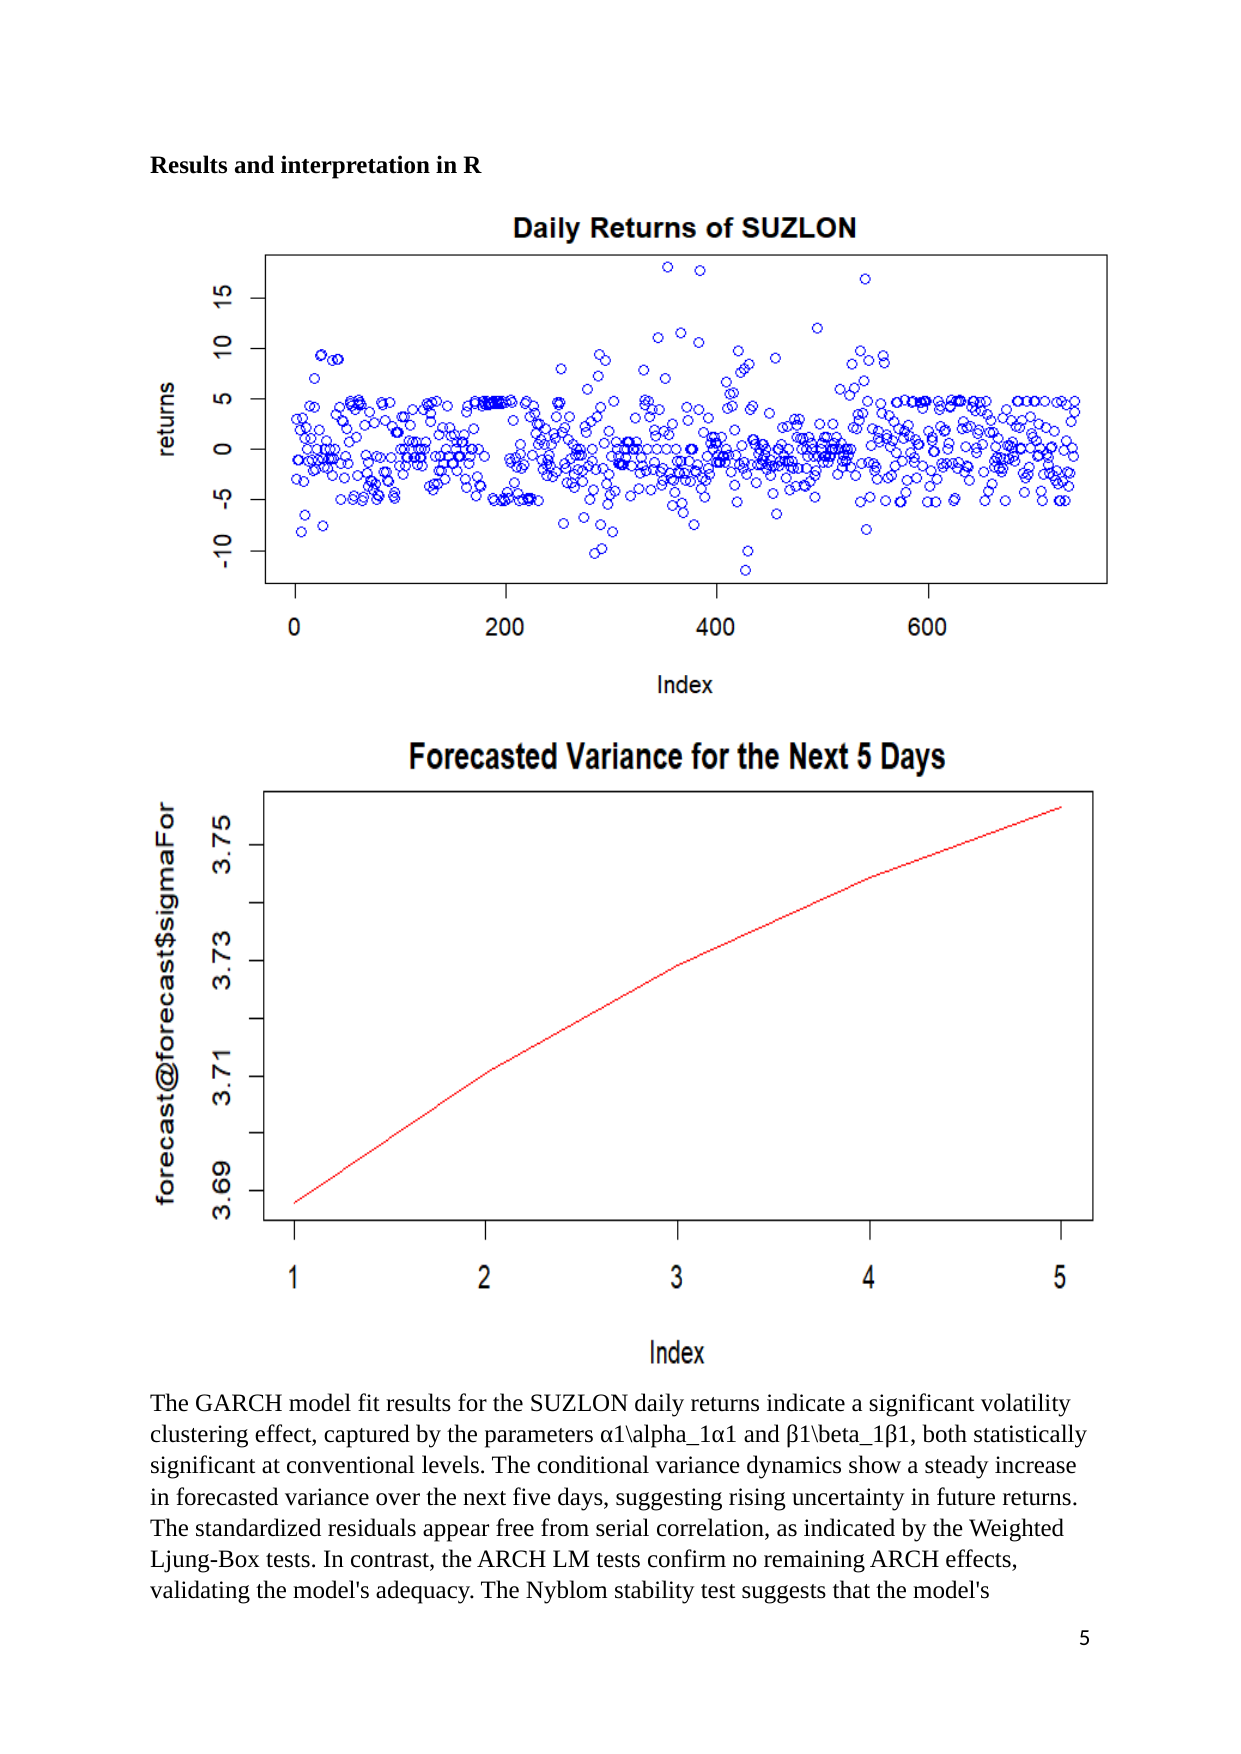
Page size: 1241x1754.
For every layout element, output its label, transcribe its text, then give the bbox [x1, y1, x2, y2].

picture [150, 197, 1164, 698]
text Results and interpretation in R [150, 150, 1090, 179]
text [150, 1388, 1090, 1603]
picture [150, 716, 1149, 1370]
